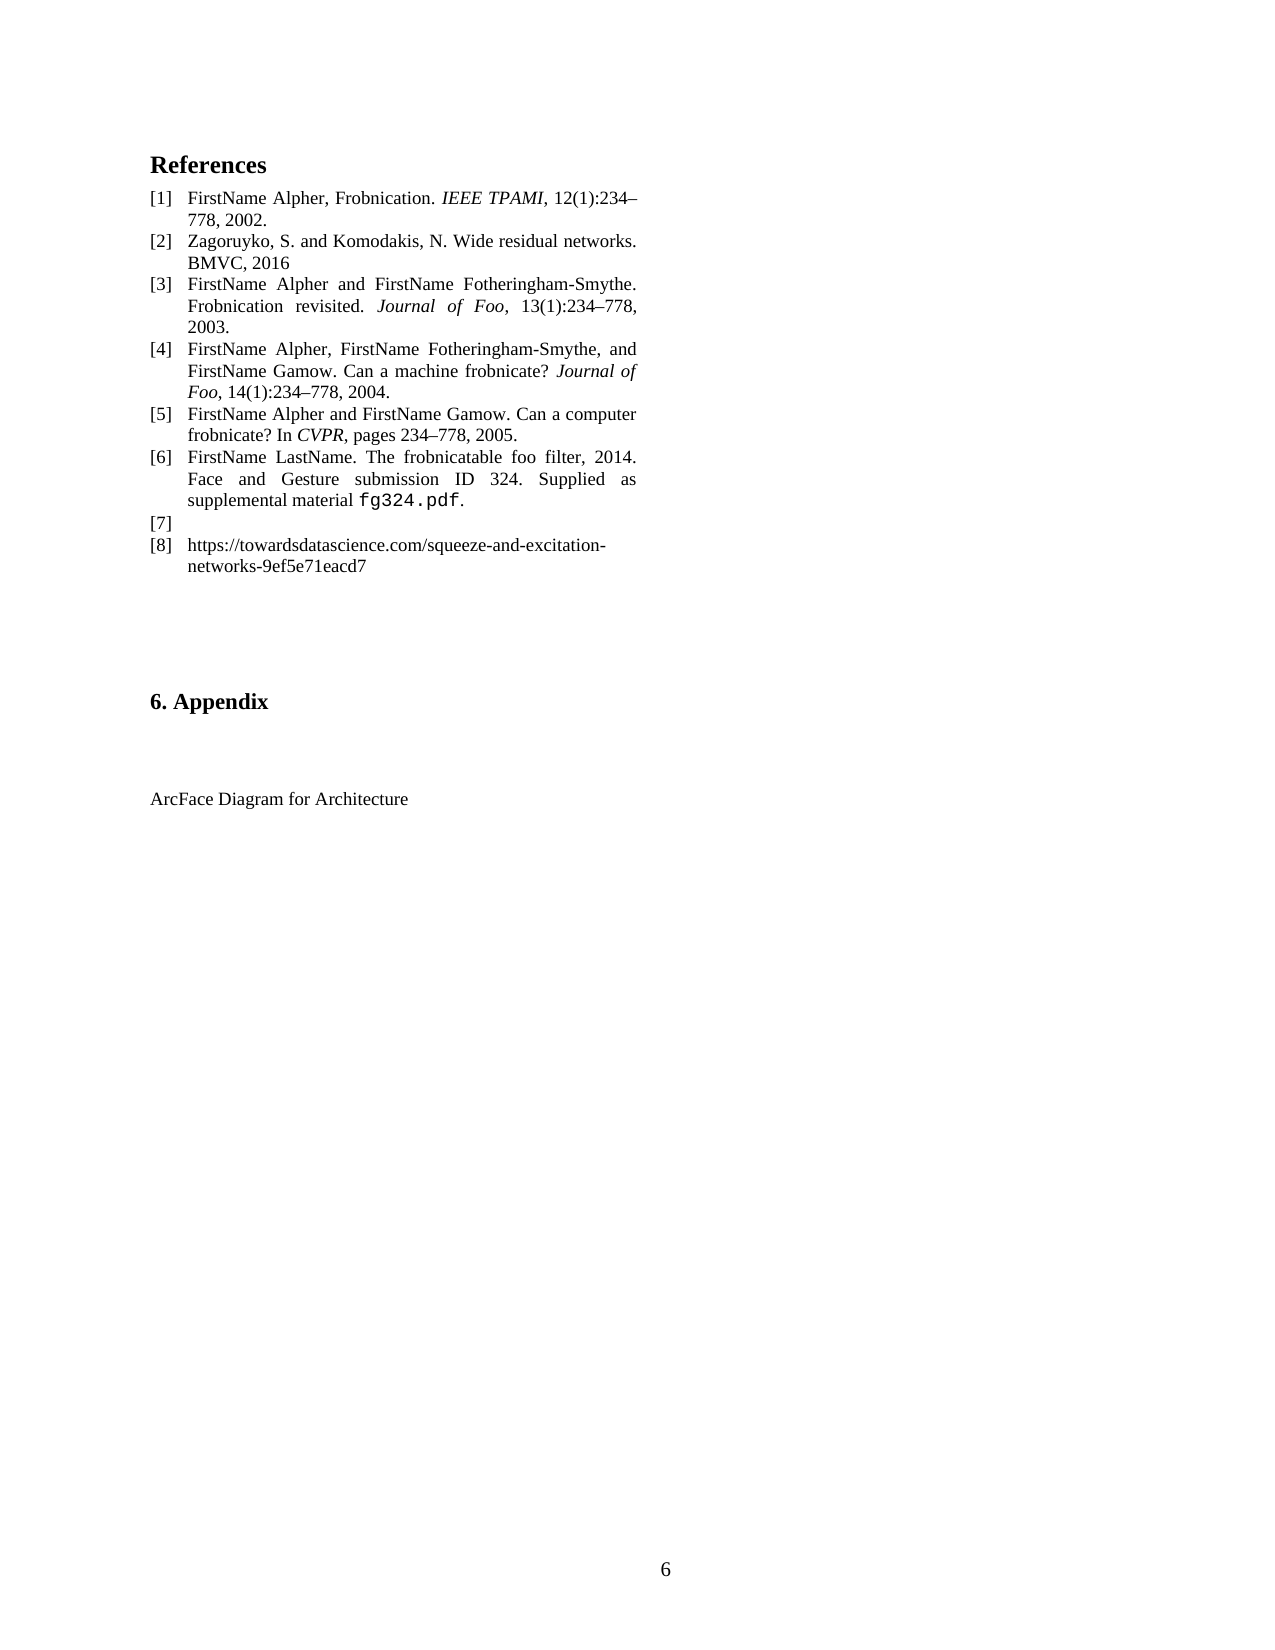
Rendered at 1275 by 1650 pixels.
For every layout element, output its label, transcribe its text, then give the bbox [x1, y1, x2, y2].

subtitle References [150, 150, 637, 179]
text ArcFace Diagram for Architecture [150, 787, 637, 809]
text FirstName Alpher, FirstName Fotheringham-Smythe, and FirstName Gamow. Can a machine frobnicate? Journal of Foo, 14(1):234–778, 2004. [150, 338, 637, 403]
text FirstName Alpher and FirstName Fotheringham-Smythe. Frobnication revisited. Journal of Foo, 13(1):234–778, 2003. [150, 273, 637, 338]
text Zagoruyko, S. and Komodakis, N. Wide residual networks. BMVC, 2016 [150, 230, 637, 273]
text FirstName Alpher and FirstName Gamow. Can a computer frobnicate? In CVPR, pages 234–778, 2005. [150, 403, 637, 446]
subtitle Appendix [150, 688, 637, 714]
text FirstName Alpher, Frobnication. IEEE TPAMI, 12(1):234– 778, 2002. [150, 187, 637, 230]
text FirstName LastName. The frobnicatable foo filter, 2014. Face and Gesture submission ID 324. Supplied as supplemental material fg324.pdf. [150, 446, 637, 512]
text https://towardsdatascience.com/squeeze-and-excitation-networks-9ef5e71eacd7 [150, 534, 637, 577]
